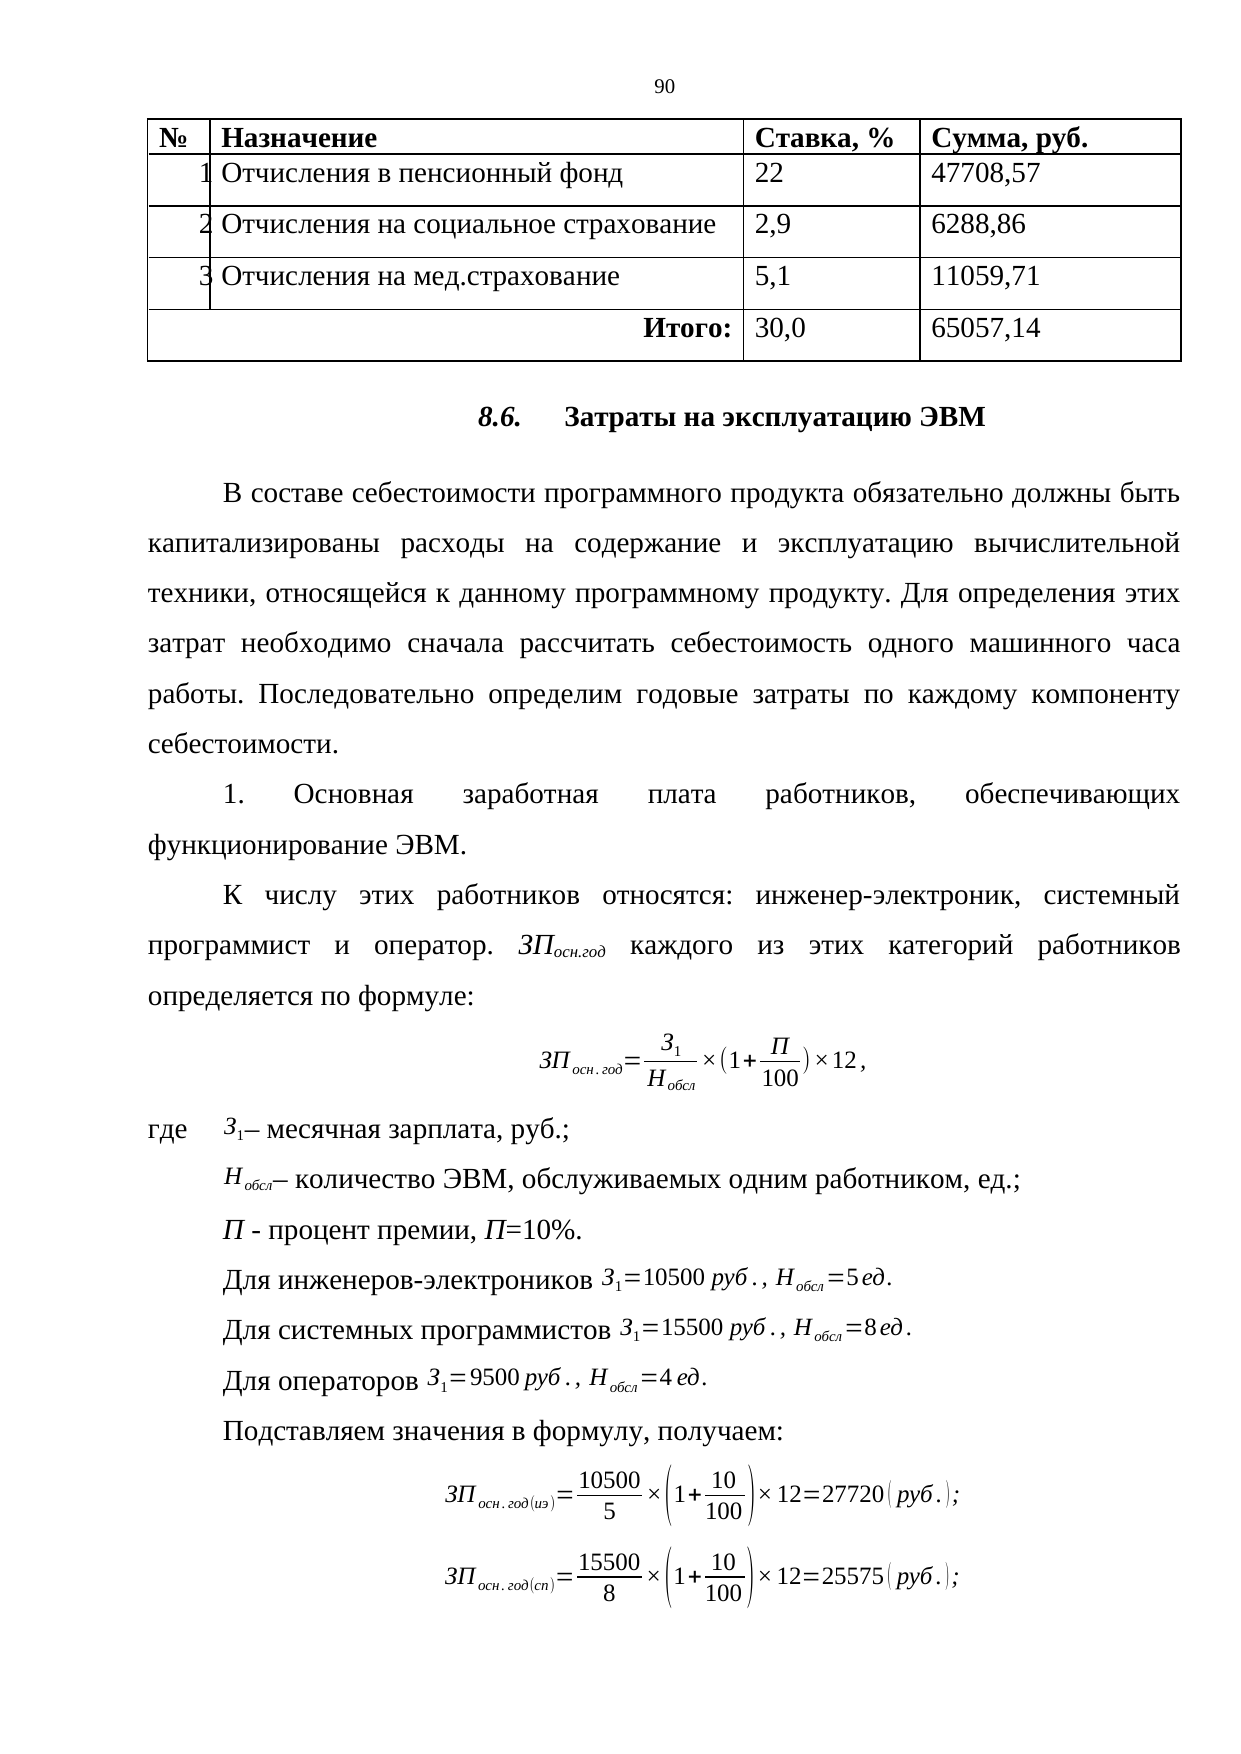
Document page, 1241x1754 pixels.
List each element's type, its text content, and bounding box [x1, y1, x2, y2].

table_header Ставка, % [744, 120, 919, 153]
table_header Сумма, руб. [921, 120, 1180, 153]
table_cell 1 [148, 154, 209, 205]
table_cell 11059,71 [921, 258, 1180, 308]
text Подставляем значения в формулу, получаем: [148, 1413, 1181, 1447]
table_cell 2,9 [744, 207, 919, 257]
table_cell 5,1 [744, 258, 919, 308]
table_cell 2 [148, 206, 209, 257]
text В составе себестоимости программного продукта обязательно должны быть капитализированы расходы на содержание и эксплуатацию вычислительной техники, относящейся к данному программному продукту. Для определения этих затрат необходимо сначала рассчитать себестоимость одного машинного часа работы. Последовательно определим годовые затраты по каждому компоненту себестоимости. [148, 475, 1181, 760]
text 1. Основная заработная плата работников, обеспечивающих функционирование ЭВМ. [148, 777, 1181, 860]
table_cell Итого: [148, 310, 743, 360]
text – количество ЭВМ, обслуживаемых одним работником, ед.; [148, 1162, 1181, 1195]
text Для инженеров-электроников [148, 1262, 1181, 1296]
table_cell 3 [148, 258, 209, 308]
table_header № [148, 120, 209, 153]
text Для системных программистов [148, 1312, 1181, 1346]
text где – месячная зарплата, руб.; [148, 1111, 1181, 1145]
table_cell Отчисления на мед.страхование [211, 258, 743, 308]
table_cell 30,0 [744, 310, 919, 360]
table_header Назначение [211, 120, 743, 153]
text К числу этих работников относятся: инженер-электроник, системный программист и оператор. ЗПосн.год каждого из этих категорий работников определяется по формуле: [148, 877, 1181, 1011]
table_cell 22 [744, 155, 919, 205]
table_cell 47708,57 [921, 155, 1180, 205]
text П - процент премии, П=10%. [148, 1212, 1181, 1245]
text Для операторов [148, 1363, 1181, 1396]
table_cell Отчисления на социальное страхование [211, 207, 743, 257]
table_cell 65057,14 [921, 310, 1180, 360]
subtitle Затраты на эксплуатацию ЭВМ [208, 399, 1181, 433]
table_cell Отчисления в пенсионный фонд [211, 155, 743, 205]
table_cell 6288,86 [921, 207, 1180, 257]
